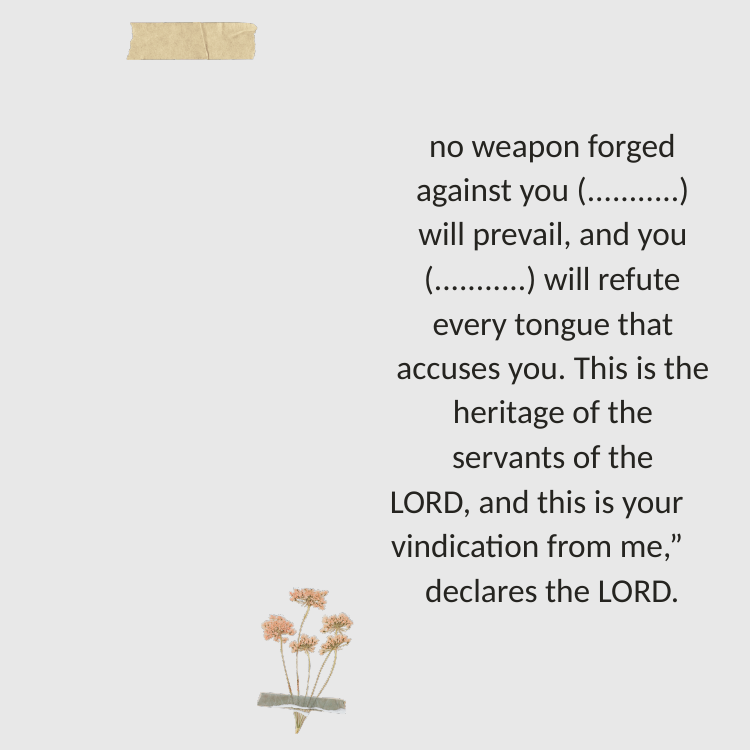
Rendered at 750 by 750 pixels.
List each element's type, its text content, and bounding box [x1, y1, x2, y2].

text (...........) will refute every tongue that accuses you. This is the heritage of the servants of the [392, 258, 712, 477]
picture [257, 587, 354, 734]
text declares the LORD. [385, 571, 719, 611]
picture [126, 22, 258, 60]
text no weapon forged against you (...........) will prevail, and you [391, 124, 713, 254]
text LORD, and this is your vindication from me,” [371, 481, 702, 566]
